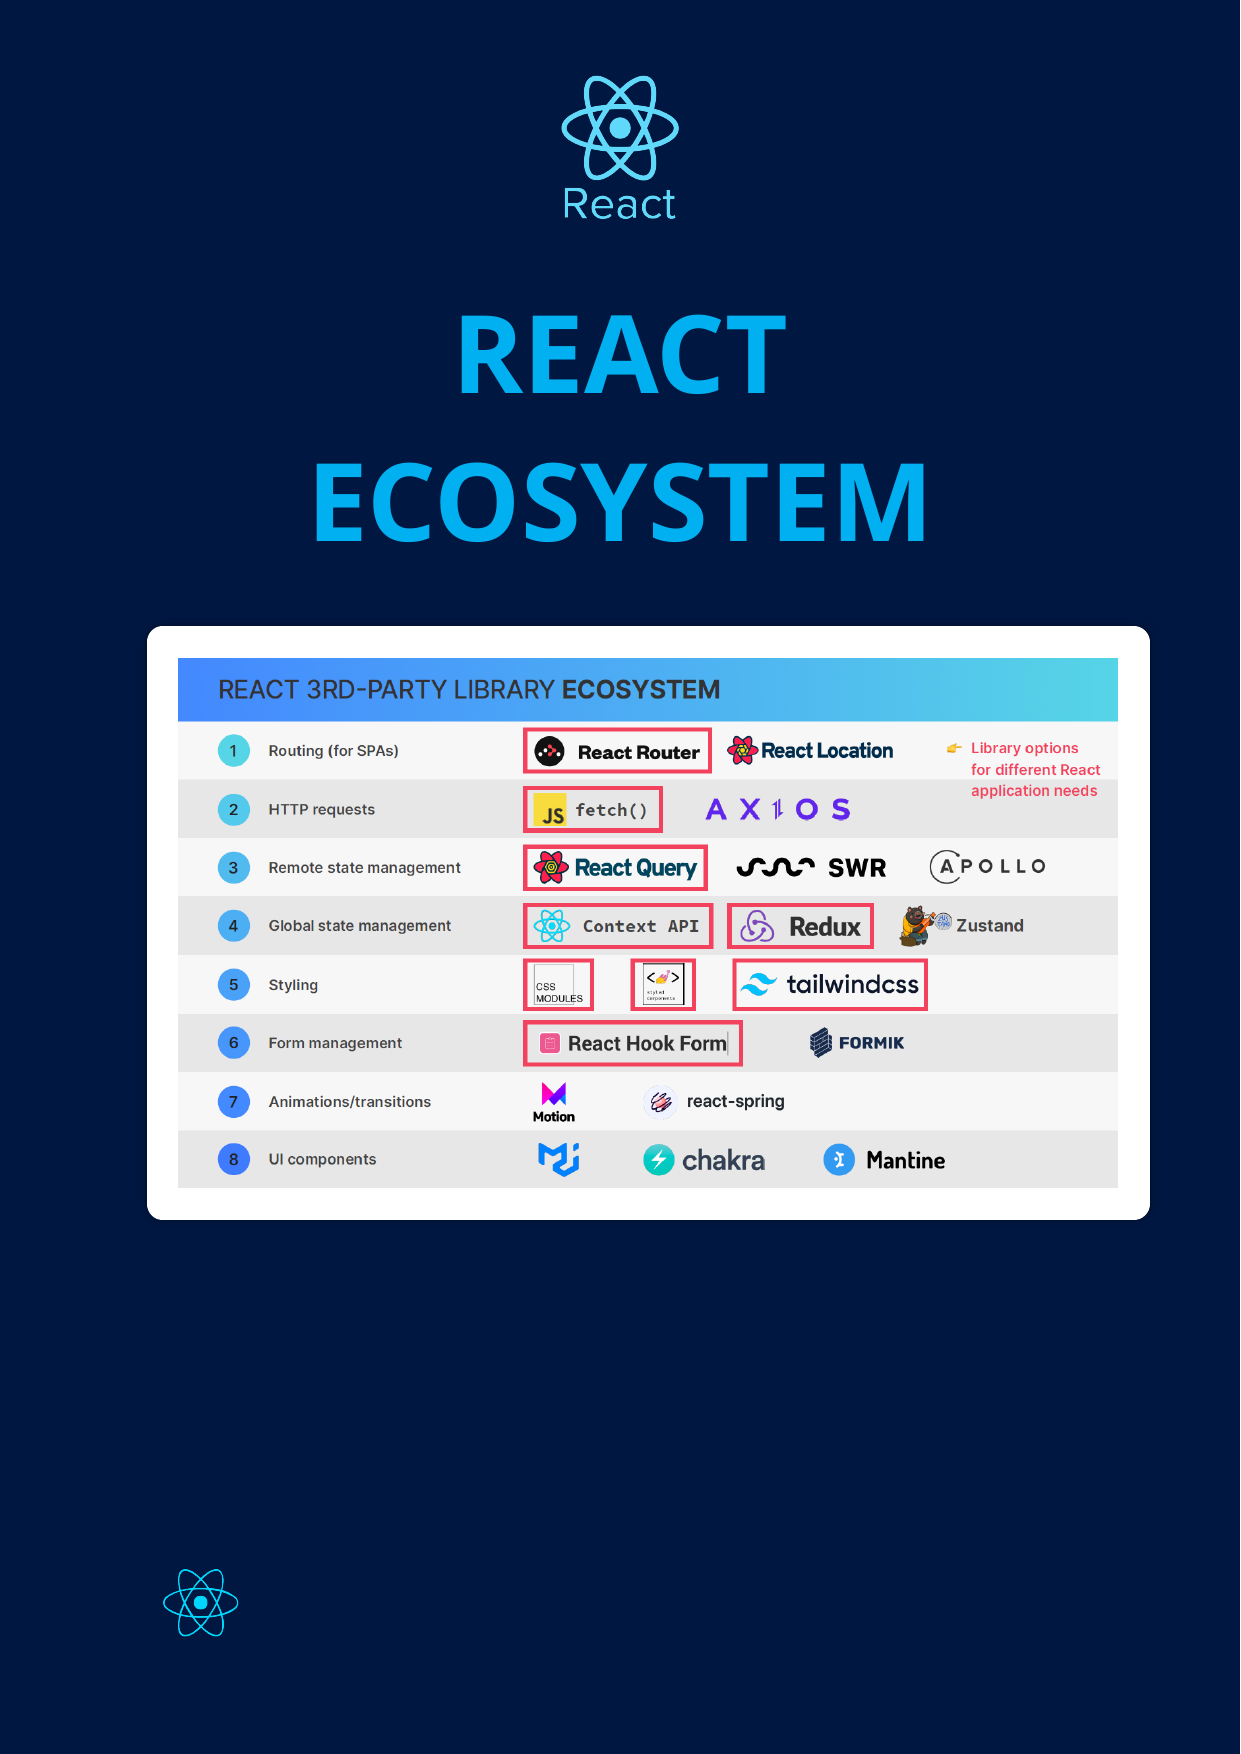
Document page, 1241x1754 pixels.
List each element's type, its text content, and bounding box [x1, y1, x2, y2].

picture [546, 73, 694, 221]
picture [178, 658, 1118, 1188]
text REACT ECOSYSTEM [150, 278, 1090, 573]
picture [150, 1552, 251, 1653]
